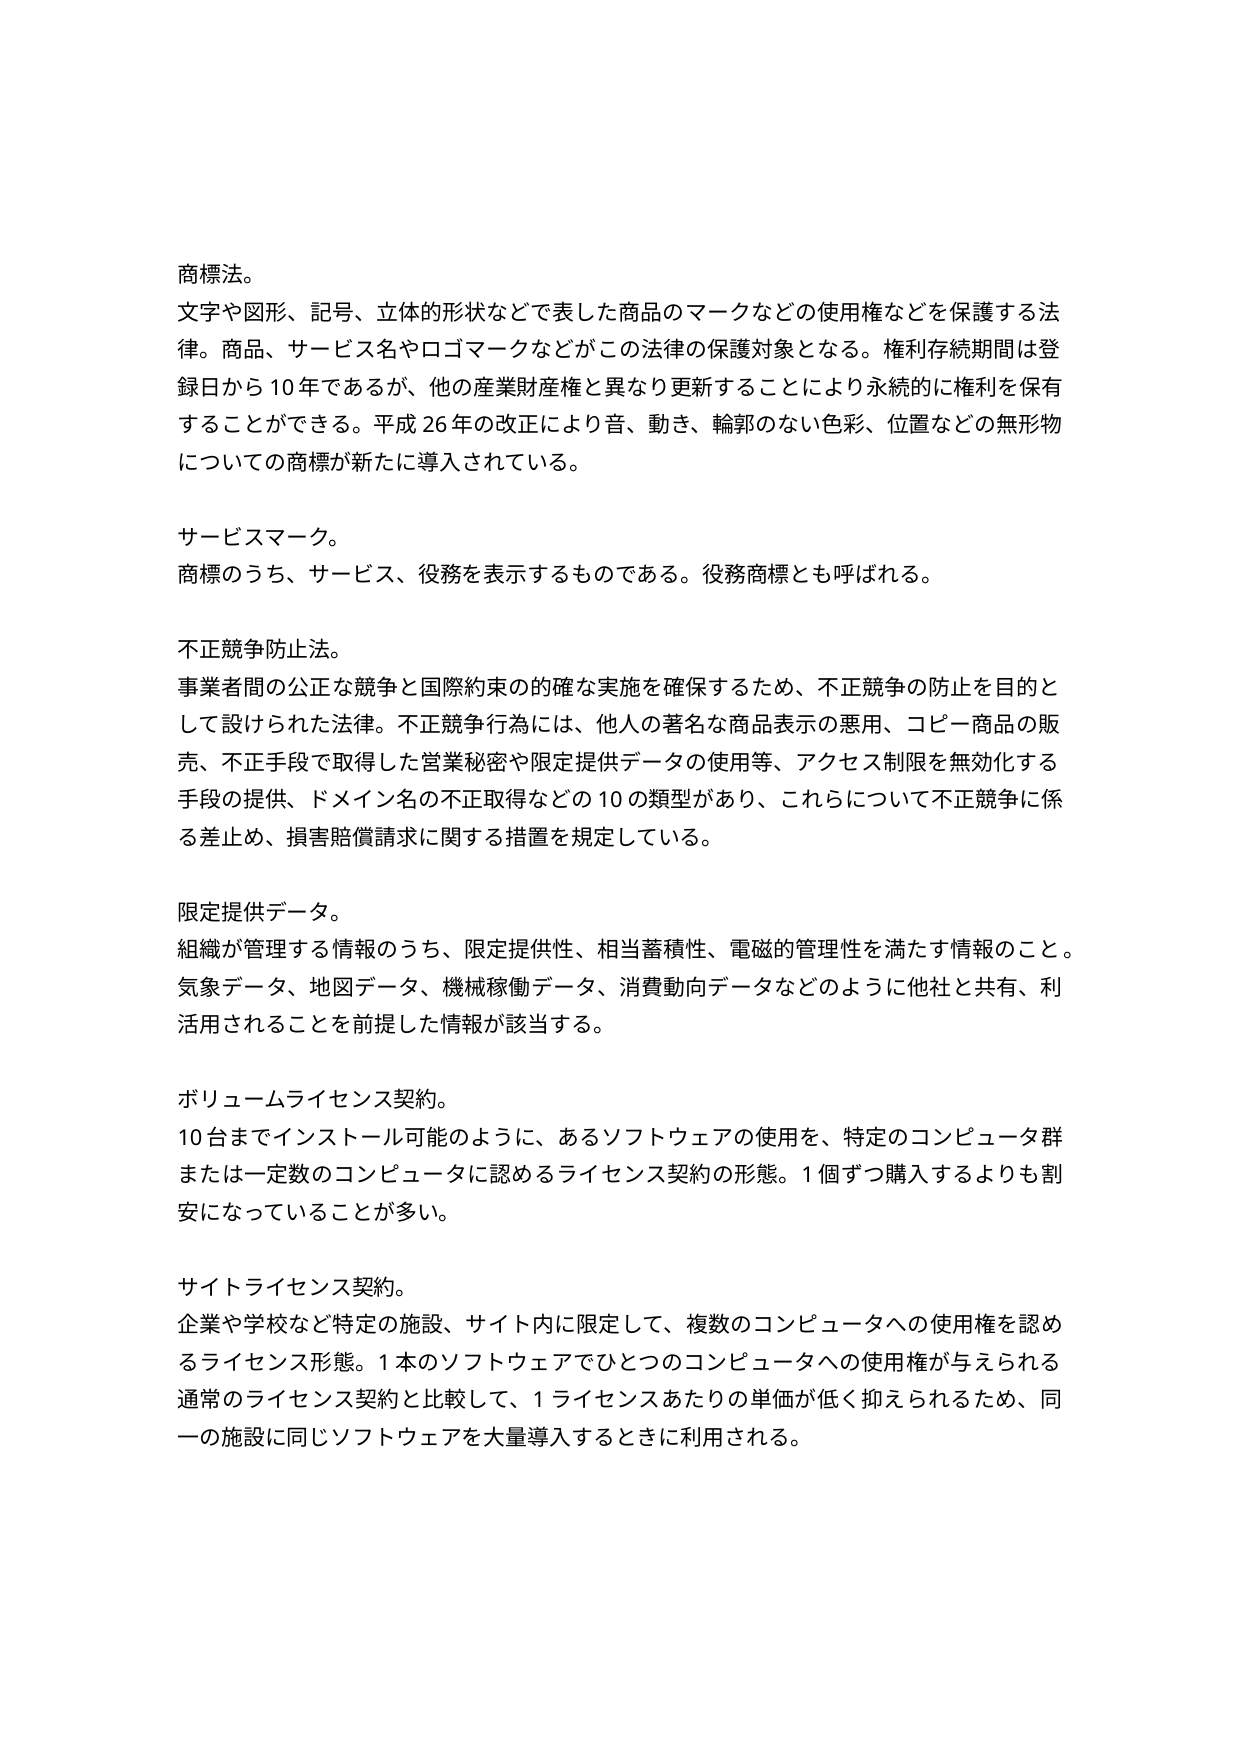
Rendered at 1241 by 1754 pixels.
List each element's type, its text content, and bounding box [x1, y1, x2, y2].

text 企業や学校など特定の施設、サイト内に限定して、複数のコンピュータへの使用権を認めるライセンス形態。1本のソフトウェアでひとつのコンピュータへの使用権が与えられる通常のライセンス契約と比較して、1ライセンスあたりの単価が低く抑えられるため、同一の施設に同じソフトウェアを大量導入するときに利用される。 [177, 1304, 1063, 1454]
text 不正競争防止法。 [177, 629, 1063, 667]
text 限定提供データ。 [177, 892, 1063, 929]
text サイトライセンス契約。 [177, 1267, 1063, 1304]
text 10台までインストール可能のように、あるソフトウェアの使用を、特定のコンピュータ群または一定数のコンピュータに認めるライセンス契約の形態。1個ずつ購入するよりも割安になっていることが多い。 [177, 1117, 1063, 1229]
text 事業者間の公正な競争と国際約束の的確な実施を確保するため、不正競争の防止を目的として設けられた法律。不正競争行為には、他人の著名な商品表示の悪用、コピー商品の販売、不正手段で取得した営業秘密や限定提供データの使用等、アクセス制限を無効化する手段の提供、ドメイン名の不正取得などの10の類型があり、これらについて不正競争に係る差止め、損害賠償請求に関する措置を規定している。 [177, 667, 1063, 854]
text サービスマーク。 [177, 517, 1063, 554]
text 組織が管理する情報のうち、限定提供性、相当蓄積性、電磁的管理性を満たす情報のこと。気象データ、地図データ、機械稼働データ、消費動向データなどのように他社と共有、利活用されることを前提した情報が該当する。 [177, 929, 1063, 1042]
text 商標のうち、サービス、役務を表示するものである。役務商標とも呼ばれる。 [177, 554, 1063, 592]
text 文字や図形、記号、立体的形状などで表した商品のマークなどの使用権などを保護する法律。商品、サービス名やロゴマークなどがこの法律の保護対象となる。権利存続期間は登録日から10年であるが、他の産業財産権と異なり更新することにより永続的に権利を保有することができる。平成26年の改正により音、動き、輪郭のない色彩、位置などの無形物についての商標が新たに導入されている。 [177, 292, 1063, 479]
text ボリュームライセンス契約。 [177, 1079, 1063, 1117]
text 商標法。 [177, 254, 1063, 292]
